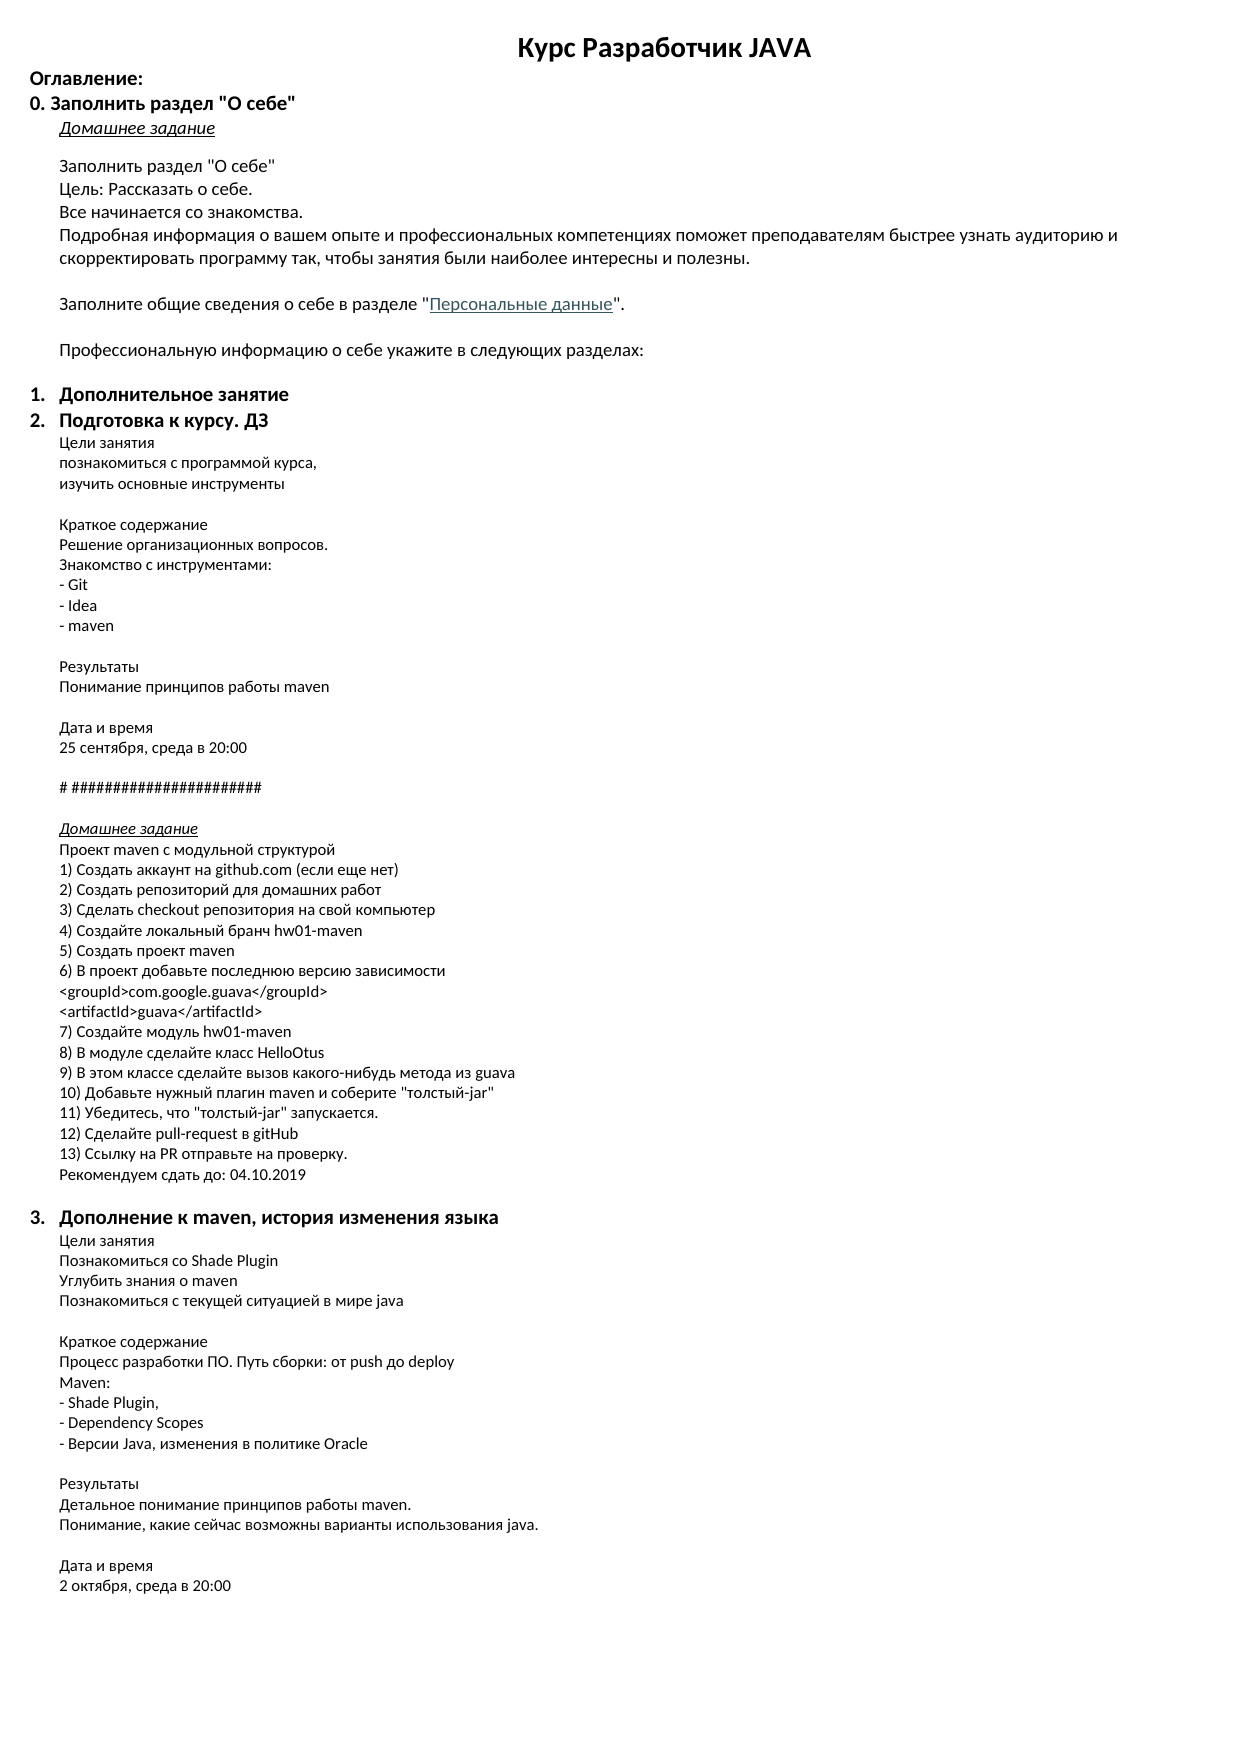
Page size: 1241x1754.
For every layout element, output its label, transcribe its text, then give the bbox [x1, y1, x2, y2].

list Дата и время [59, 717, 1152, 737]
list Maven: [59, 1372, 1152, 1392]
list 10) Добавьте нужный плагин maven и соберите "толстый-jar" [59, 1082, 1152, 1103]
list познакомиться с программой курса, [59, 453, 1152, 473]
list Краткое содержание [59, 1331, 1152, 1352]
list Познакомиться с текущей ситуацией в мире java [59, 1291, 1152, 1311]
text Курс Разработчик JAVA [177, 29, 1152, 65]
text Оглавление: [29, 65, 1152, 91]
text Все начинается со знакомства. Подробная информация о вашем опыте и профессиональных компетенциях поможет преподавателям быстрее узнать аудиторию и скорректировать программу так, чтобы занятия были наиболее интересны и полезны. Заполните общие сведения о себе в разделе "Персональные данные". Профессиональную информацию о себе укажите в следующих разделах: [59, 200, 1152, 361]
list Дополнение к maven, история изменения языка [29, 1204, 1152, 1230]
list - Git [59, 575, 1152, 595]
list Результаты [59, 1473, 1152, 1494]
text 0. Заполнить раздел "О себе" [29, 91, 1152, 116]
list 2) Создать репозиторий для домашних работ [59, 879, 1152, 900]
list Процесс разработки ПО. Путь сборки: от push до deploy [59, 1352, 1152, 1372]
text Цель: Рассказать о себе. [59, 177, 1152, 200]
list 13) Ссылку на PR отправьте на проверку. [59, 1143, 1152, 1164]
list Дата и время [59, 1555, 1152, 1575]
list Углубить знания о maven [59, 1270, 1152, 1291]
list Подготовка к курсу. ДЗ [29, 407, 1152, 432]
list 1) Создать аккаунт на github.com (если еще нет) [59, 859, 1152, 879]
text Заполнить раздел "О себе" [59, 154, 1152, 177]
list 6) В проект добавьте последнюю версию зависимости [59, 961, 1152, 981]
list 12) Сделайте pull-request в gitHub [59, 1123, 1152, 1143]
list - Dependency Scopes [59, 1413, 1152, 1433]
list Понимание принципов работы maven [59, 676, 1152, 697]
list Знакомство с инструментами: [59, 554, 1152, 575]
list Домашнее задание [59, 818, 1152, 839]
list 5) Создать проект maven [59, 940, 1152, 961]
list 4) Создайте локальный бранч hw01-maven [59, 920, 1152, 940]
list <artifactId>guava</artifactId> [59, 1001, 1152, 1022]
list изучить основные инструменты [59, 473, 1152, 493]
list - Версии Java, изменения в политике Oracle [59, 1433, 1152, 1453]
list - maven [59, 615, 1152, 636]
list Дополнительное занятие [29, 382, 1152, 407]
list 9) В этом классе сделайте вызов какого-нибудь метода из guava [59, 1062, 1152, 1082]
list Проект maven с модульной структурой [59, 839, 1152, 859]
list # ####################### [59, 778, 1152, 798]
subtitle Домашнее задание [59, 116, 1152, 139]
list - Idea [59, 595, 1152, 615]
list - Shade Plugin, [59, 1392, 1152, 1413]
list Детальное понимание принципов работы maven. [59, 1494, 1152, 1514]
list Рекомендуем сдать до: 04.10.2019 [59, 1164, 1152, 1184]
list <groupId>com.google.guava</groupId> [59, 981, 1152, 1001]
list Краткое содержание [59, 514, 1152, 534]
list 2 октября, среда в 20:00 [59, 1575, 1152, 1595]
list 3) Сделать checkout репозитория на свой компьютер [59, 900, 1152, 920]
list Познакомиться со Shade Plugin [59, 1250, 1152, 1270]
list Результаты [59, 656, 1152, 676]
list 25 сентября, среда в 20:00 [59, 737, 1152, 757]
list Цели занятия [59, 1230, 1152, 1250]
list Решение организационных вопросов. [59, 534, 1152, 554]
list 8) В модуле сделайте класс HelloOtus [59, 1042, 1152, 1062]
list Понимание, какие сейчас возможны варианты использования java. [59, 1514, 1152, 1534]
list 7) Создайте модуль hw01-maven [59, 1022, 1152, 1042]
list 11) Убедитесь, что "толстый-jar" запускается. [59, 1103, 1152, 1123]
list Цели занятия [59, 432, 1152, 453]
